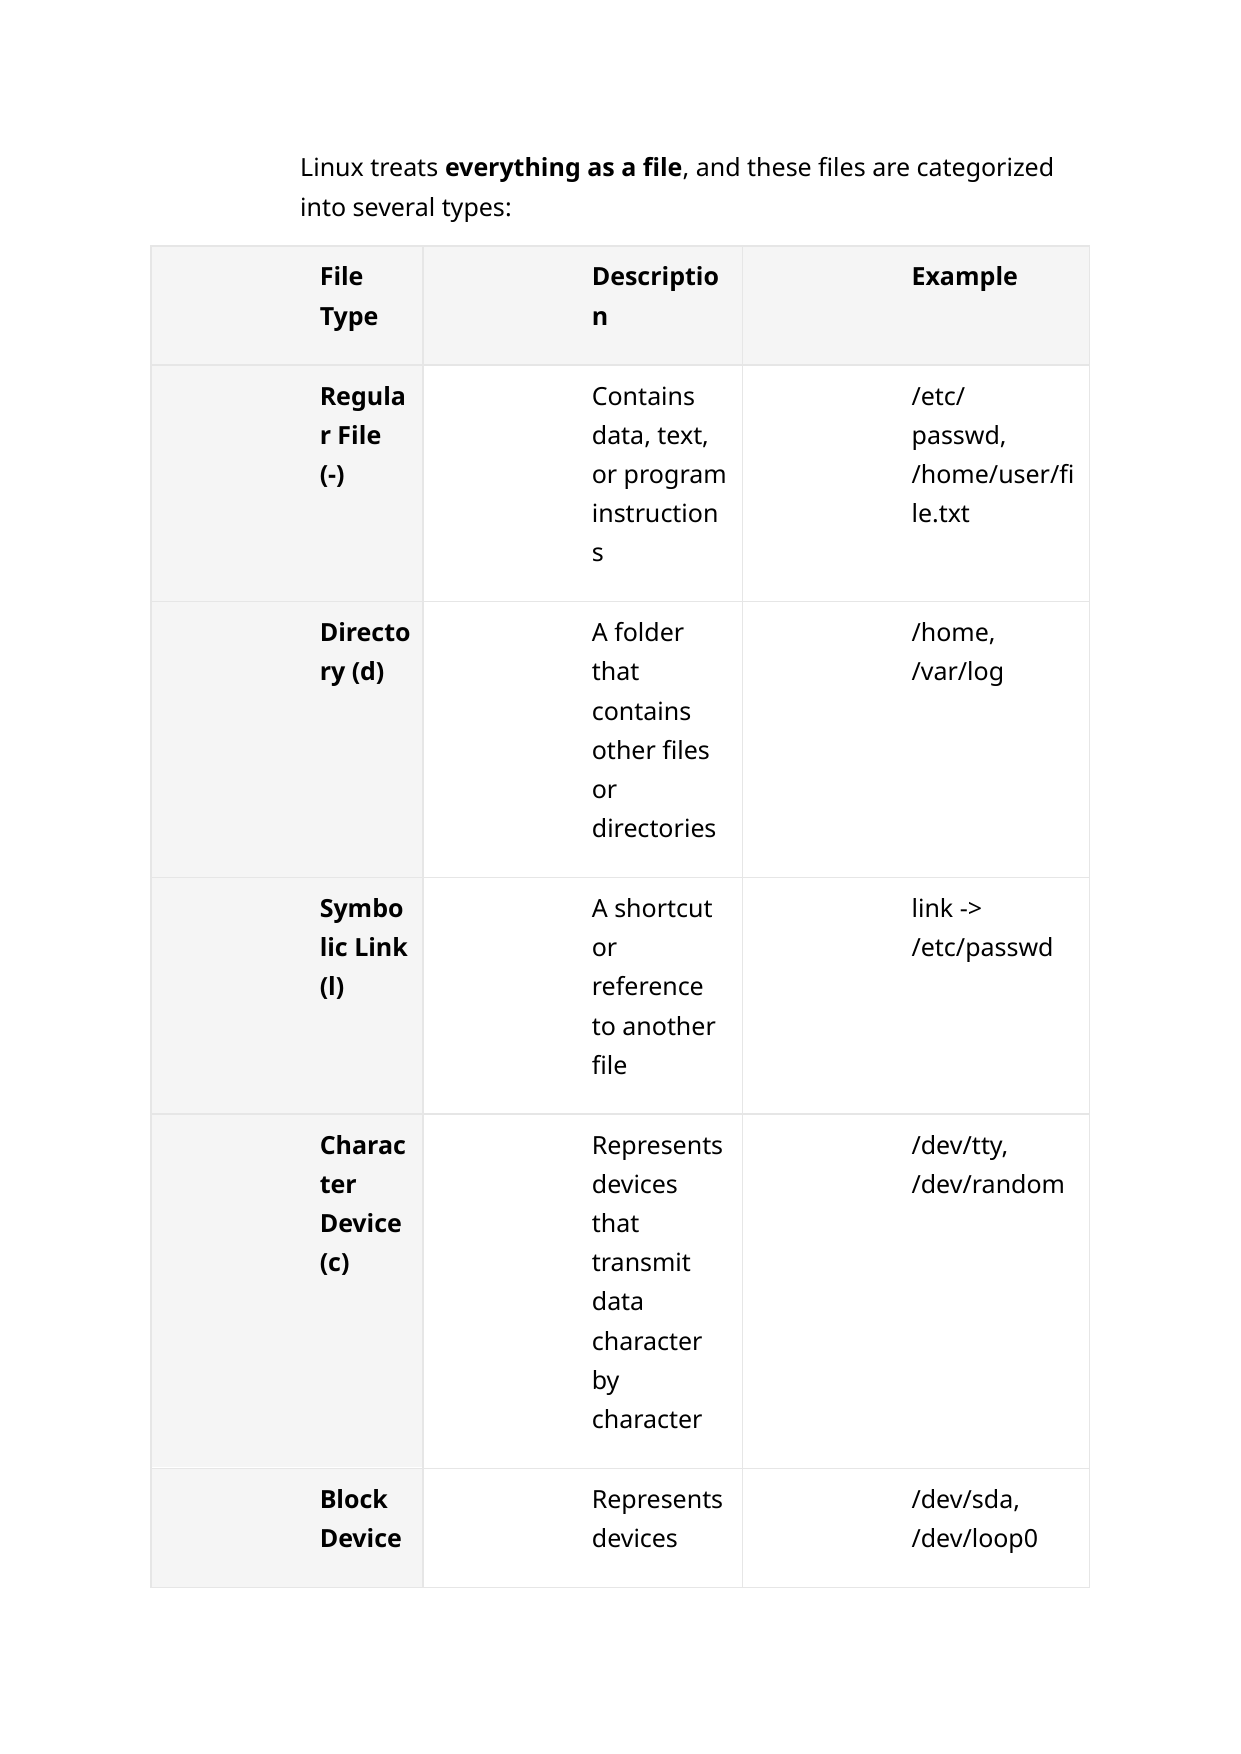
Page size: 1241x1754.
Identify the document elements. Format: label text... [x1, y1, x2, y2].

table_cell Symbolic Link (l) [152, 878, 422, 1113]
table_cell /home, /var/log [743, 602, 1089, 877]
table_cell /etc/passwd, /home/user/file.txt [743, 366, 1089, 601]
table_cell Contains data, text, or program instructions [424, 366, 742, 601]
table_header File Type [152, 247, 422, 364]
table_cell A folder that contains other files or directories [424, 602, 742, 877]
table_header Description [424, 247, 742, 364]
table_cell Represents devices that transmit data character by character [424, 1115, 742, 1467]
table_cell Character Device (c) [152, 1115, 422, 1467]
table_cell Directory (d) [152, 602, 422, 877]
table_header Example [743, 247, 1089, 364]
table_cell Regular File (-) [152, 366, 422, 601]
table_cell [424, 1469, 742, 1587]
table_cell A shortcut or reference to another file [424, 878, 742, 1113]
table_cell Block Device (b) [152, 1469, 422, 1587]
table_cell /dev/sda, /dev/loop0 [743, 1469, 1089, 1587]
table_cell /dev/tty, /dev/random [743, 1115, 1089, 1467]
list Linux treats everything as a file, and these files are categorized into several types: [300, 150, 1090, 223]
table_cell link -> /etc/passwd [743, 878, 1089, 1113]
